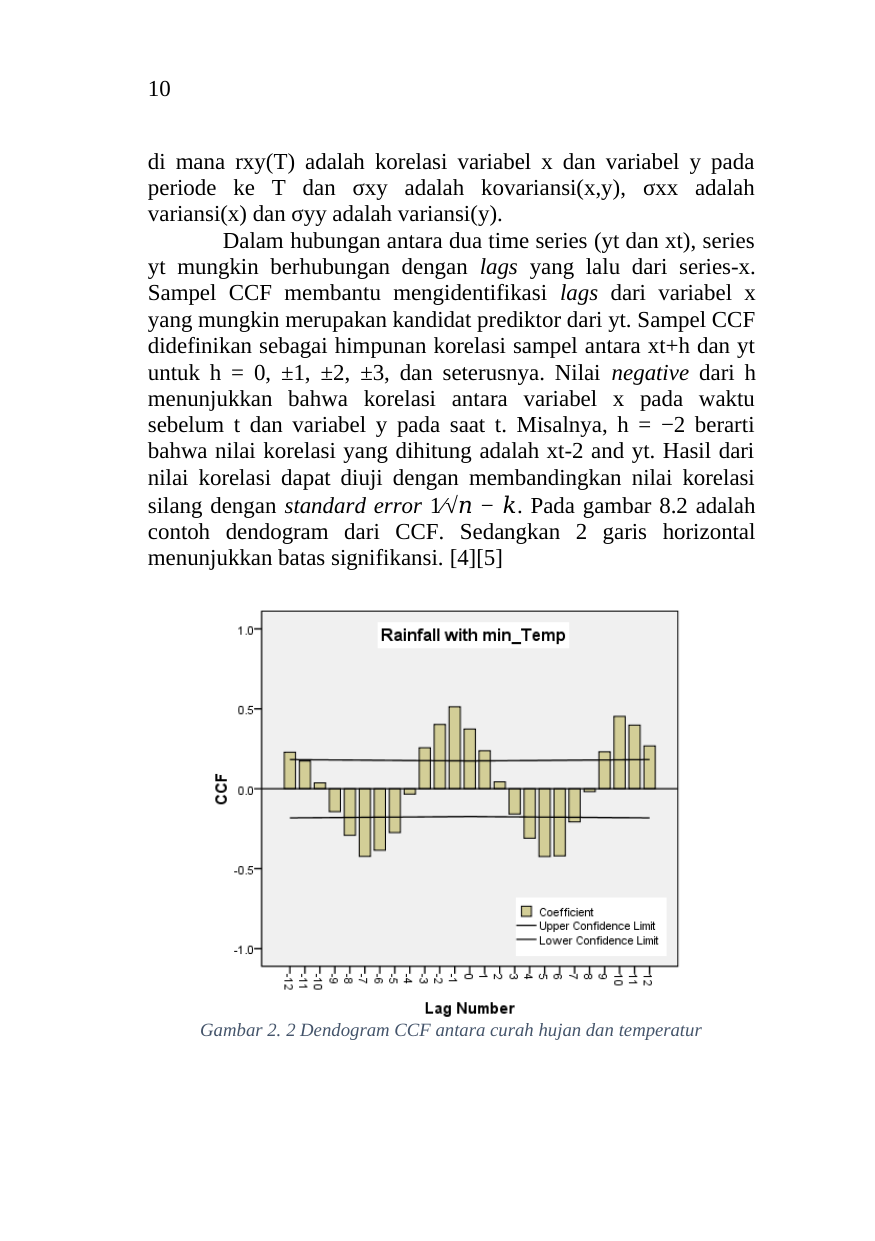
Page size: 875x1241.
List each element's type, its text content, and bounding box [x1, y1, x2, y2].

text Dalam hubungan antara dua time series (yt dan xt), series yt mungkin berhubungan dengan lags yang lalu dari series-x. Sampel CCF membantu mengidentifikasi lags dari variabel x yang mungkin merupakan kandidat prediktor dari yt. Sampel CCF didefinikan sebagai himpunan korelasi sampel antara xt+h dan yt untuk h = 0, ±1, ±2, ±3, dan seterusnya. Nilai negative dari h menunjukkan bahwa korelasi antara variabel x pada waktu sebelum t dan variabel y pada saat t. Misalnya, h = −2 berarti bahwa nilai korelasi yang dihitung adalah xt-2 and yt. Hasil dari nilai korelasi dapat diuji dengan membandingkan nilai korelasi silang dengan standard error 1⁄√𝑛 − 𝑘. Pada gambar 8.2 adalah contoh dendogram dari CCF. Sedangkan 2 garis horizontal menunjukkan batas signifikansi. [4][5] [148, 227, 756, 571]
text Gambar 2. 2 Dendogram CCF antara curah hujan dan temperatur [148, 1019, 756, 1040]
text di mana rxy(T) adalah korelasi variabel x dan variabel y pada periode ke T dan σxy adalah kovariansi(x,y), σxx adalah variansi(x) dan σyy adalah variansi(y). [148, 148, 756, 227]
